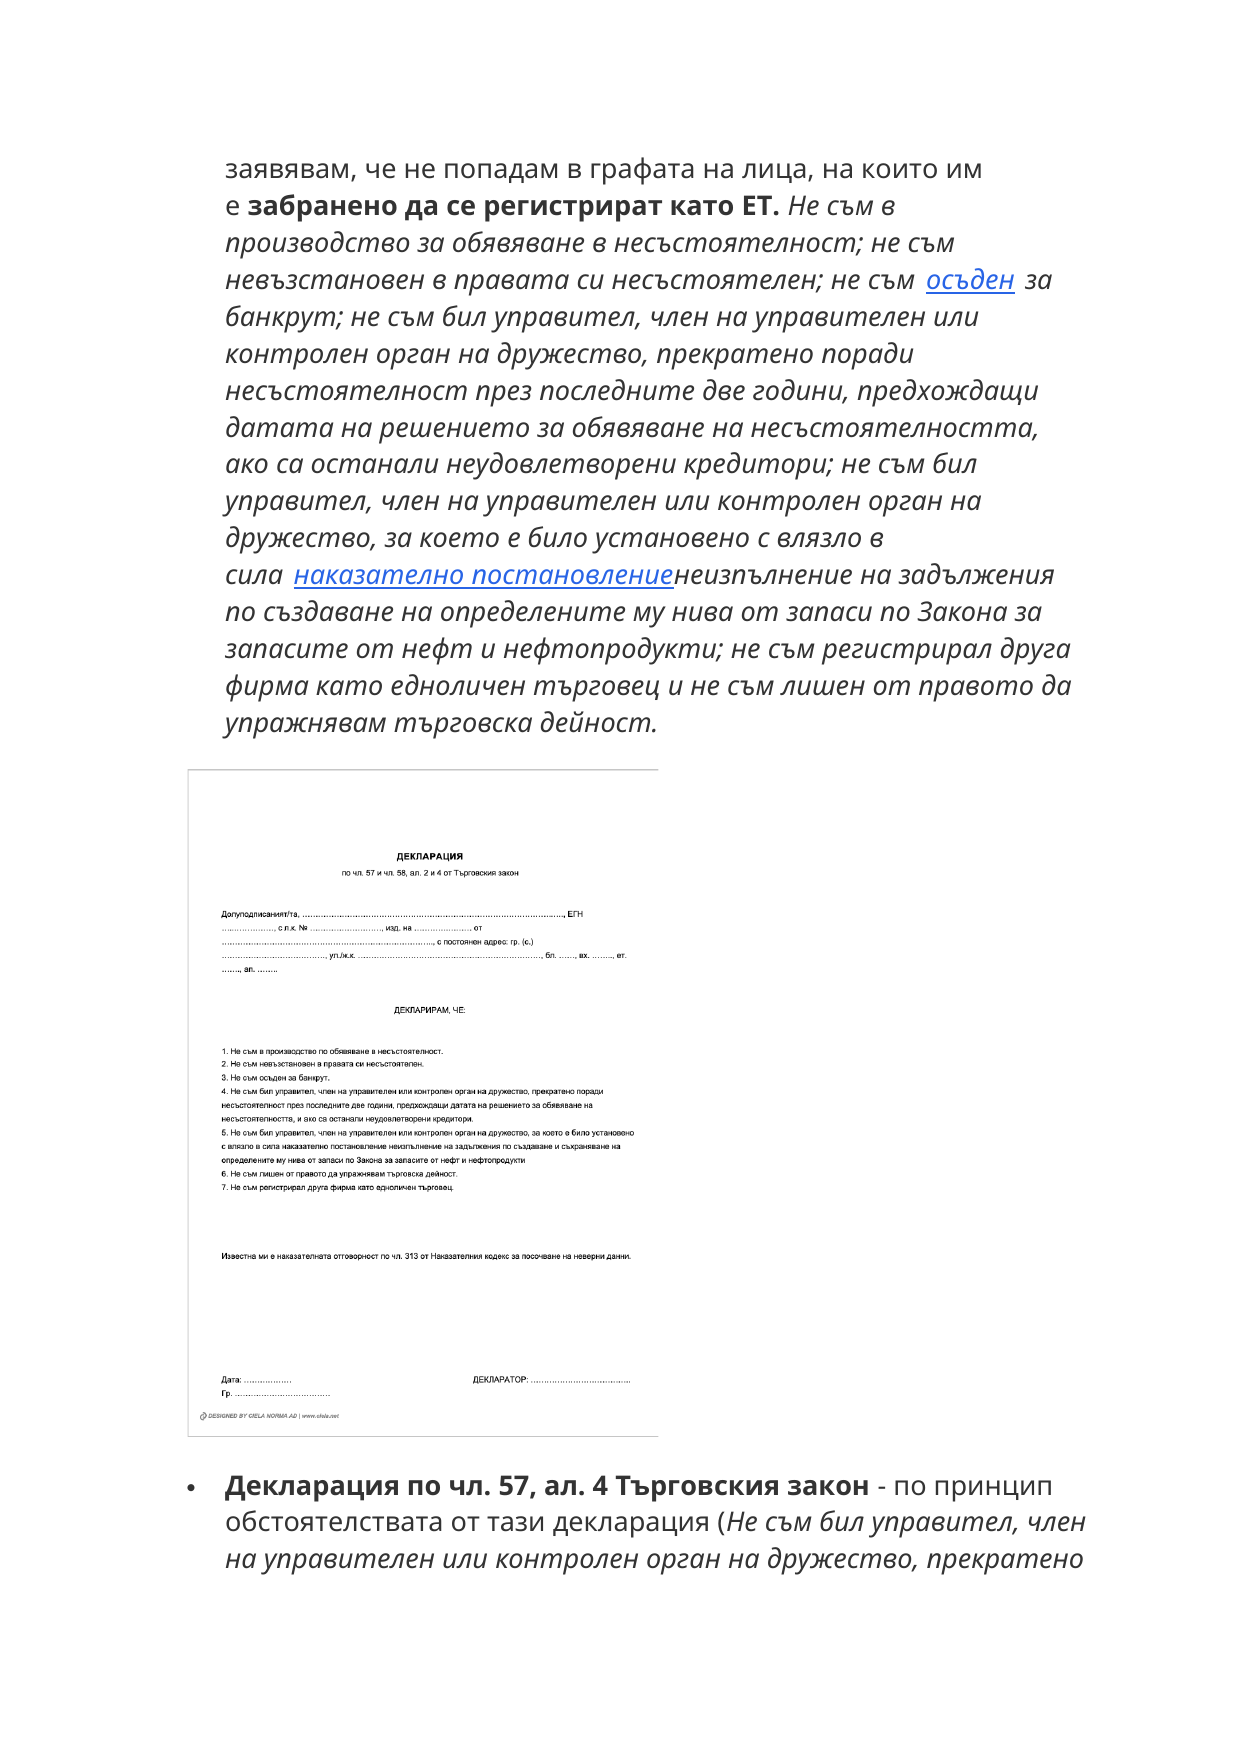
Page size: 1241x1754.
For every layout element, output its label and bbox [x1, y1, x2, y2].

list [187, 1466, 1090, 1577]
picture [187, 769, 659, 1437]
list [187, 150, 1090, 740]
